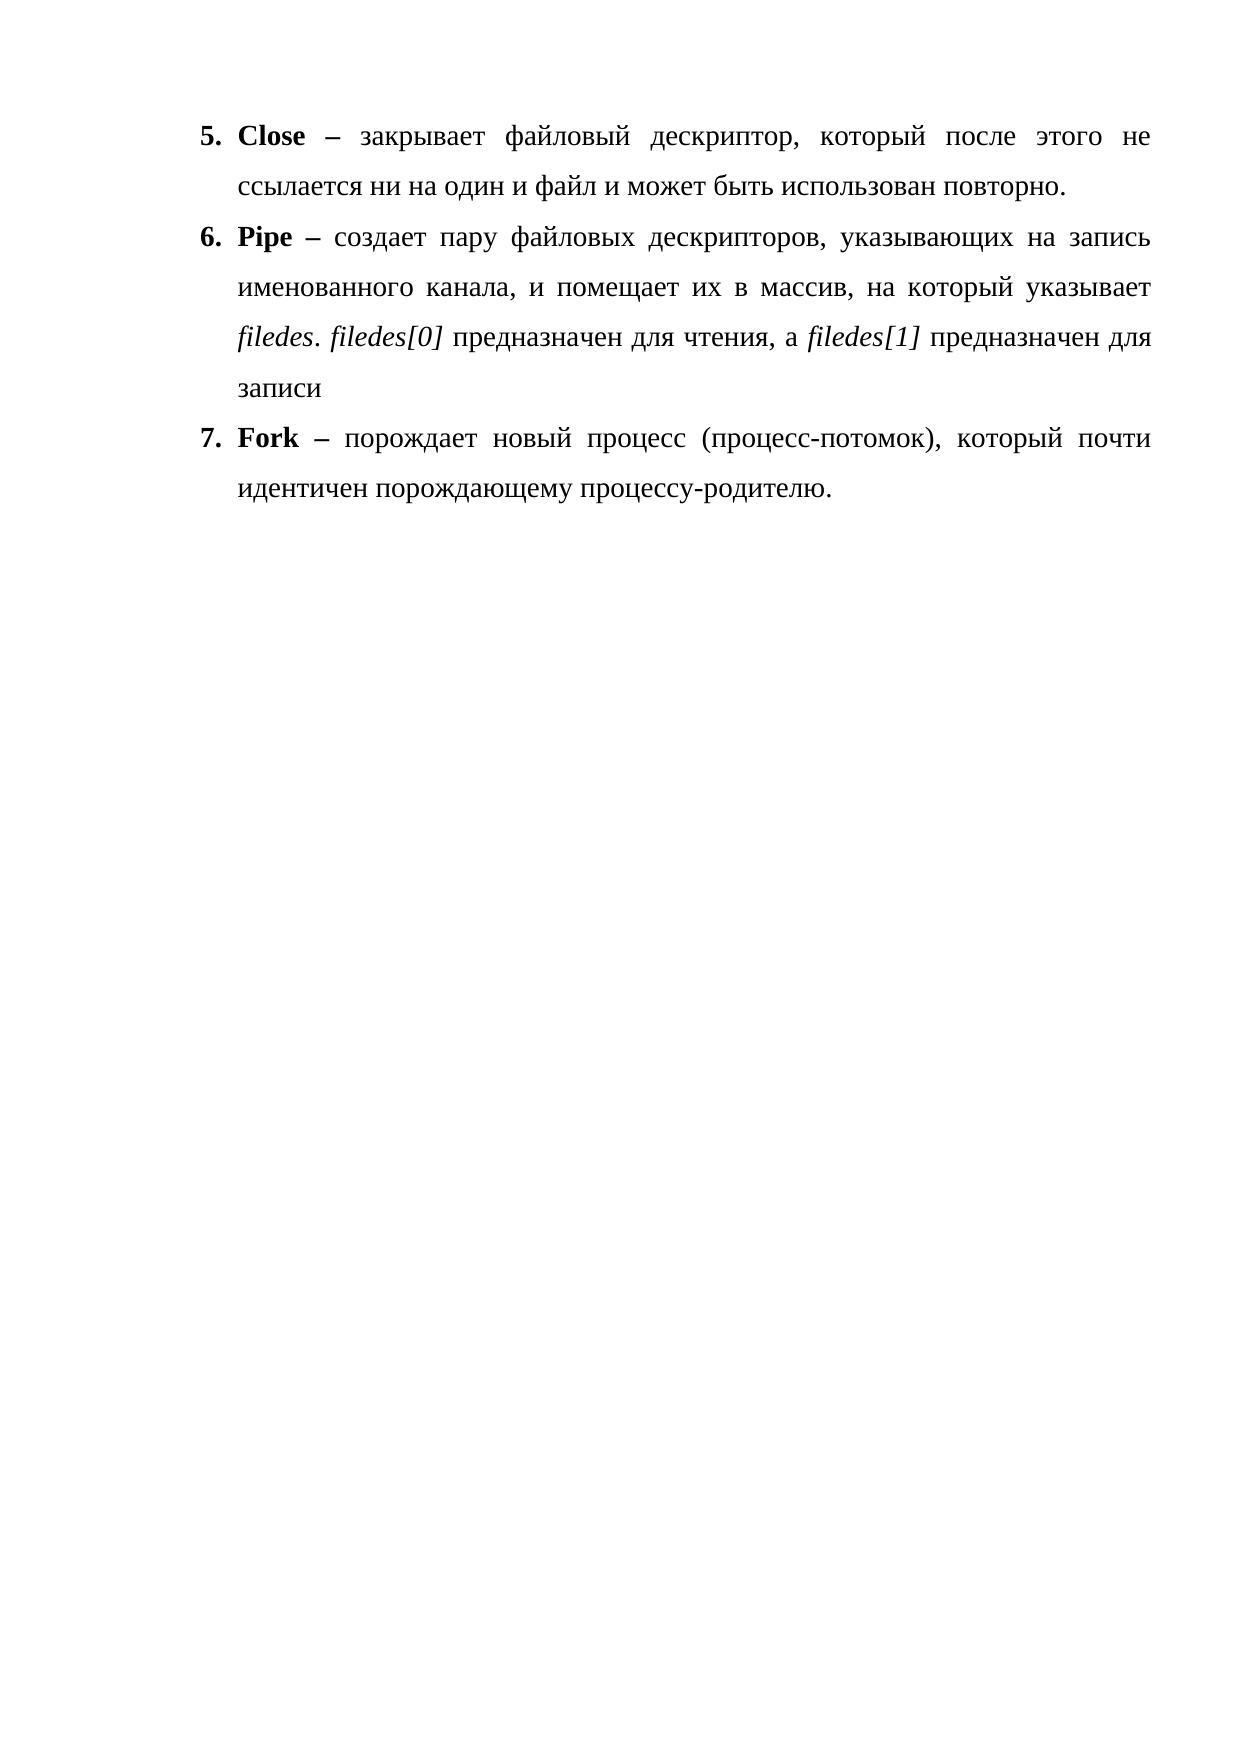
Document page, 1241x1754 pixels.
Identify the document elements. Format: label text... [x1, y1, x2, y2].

list Fork – порождает новый процесс (процесс-потомок), который почти идентичен порождающему процессу-родителю. [200, 420, 1152, 504]
list Pipe – создает пару файловых дескрипторов, указывающих на запись именованного канала, и помещает их в массив, на который указывает filedes. filedes[0] предназначен для чтения, а filedes[1] предназначен для записи [200, 219, 1152, 403]
list Close – закрывает файловый дескриптор, который после этого не ссылается ни на один и файл и может быть использован повторно. [200, 118, 1152, 202]
